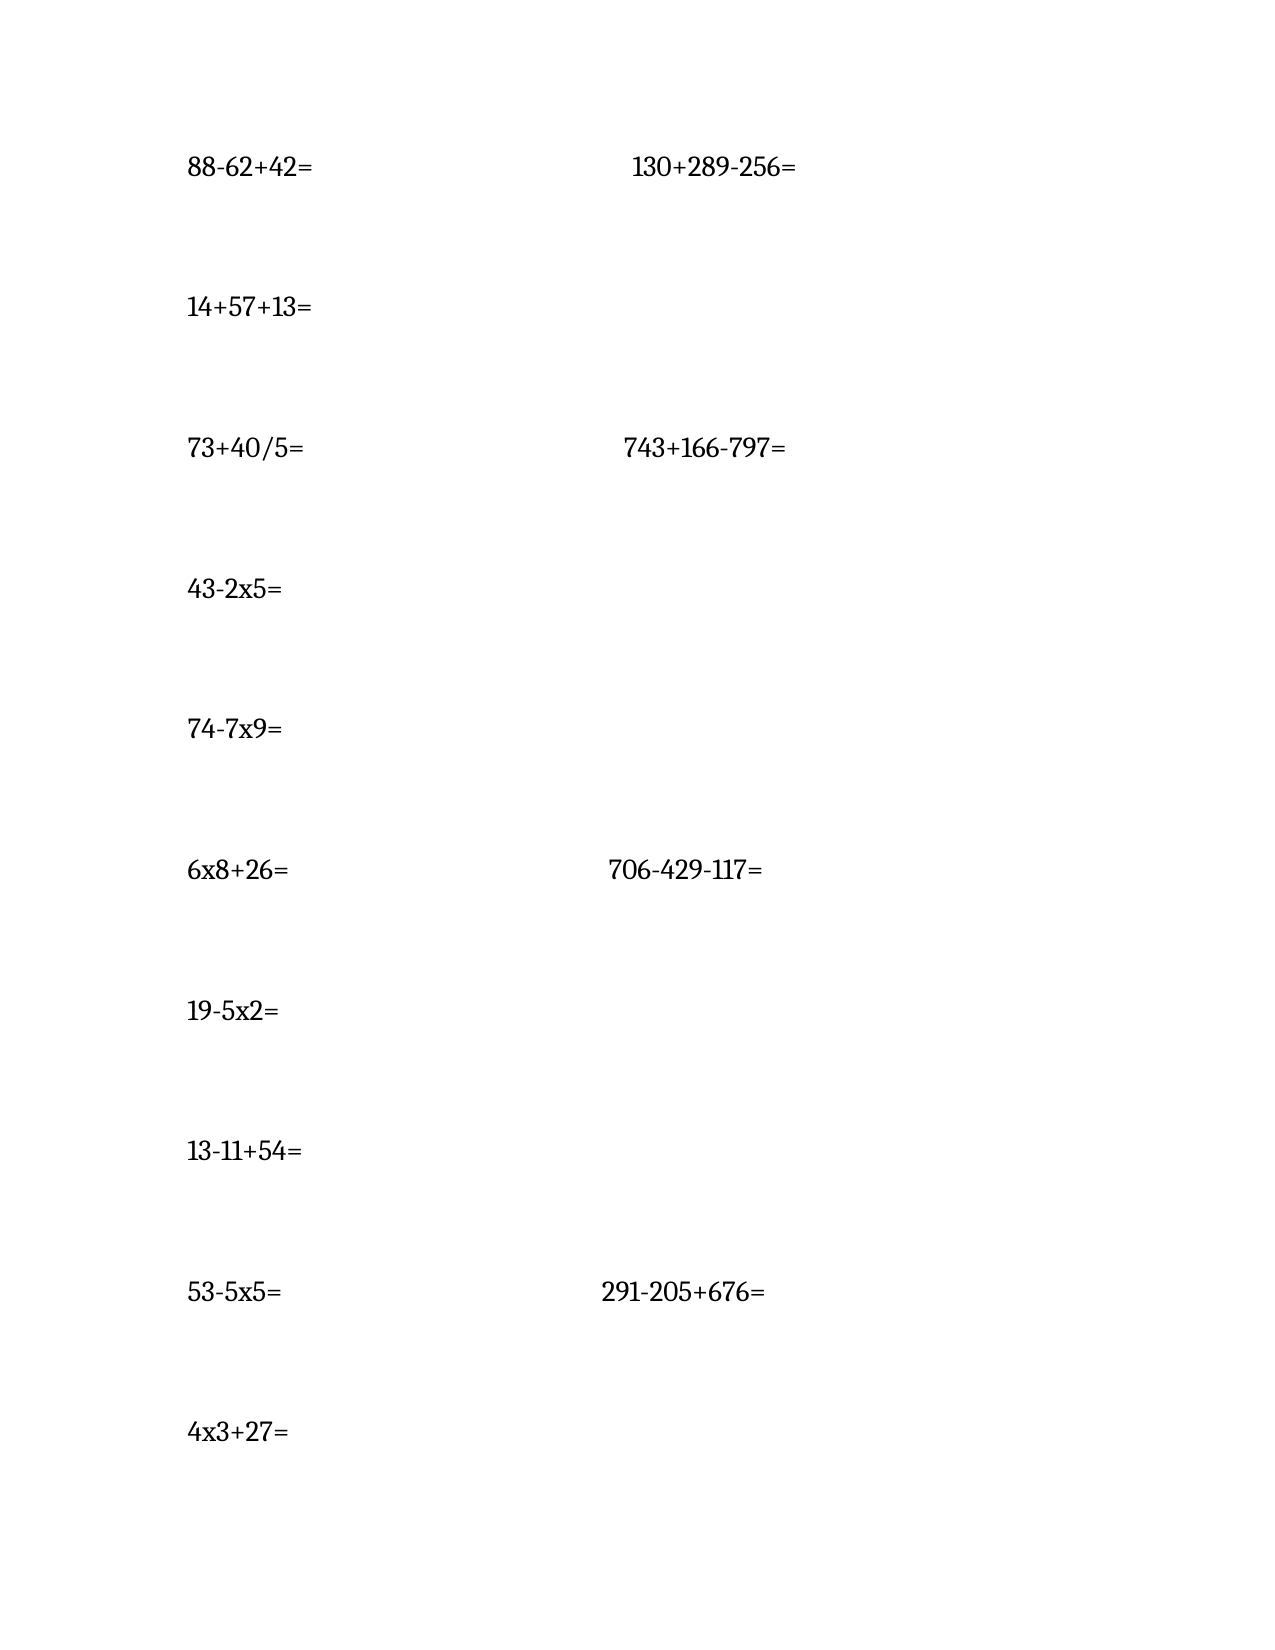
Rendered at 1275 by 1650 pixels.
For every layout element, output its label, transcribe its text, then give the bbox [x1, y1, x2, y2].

text 19-5x2= [187, 994, 1087, 1027]
text 88-62+42= 130+289-256= [187, 150, 1087, 183]
text 53-5x5= 291-205+676= [187, 1275, 1087, 1308]
text 4x3+27= [187, 1416, 1087, 1449]
text 43-2x5= [187, 572, 1087, 605]
text 6x8+26= 706-429-117= [187, 853, 1087, 887]
text 14+57+13= [187, 291, 1087, 324]
text 73+40/5= 743+166-797= [187, 431, 1087, 465]
text 13-11+54= [187, 1134, 1087, 1168]
text 74-7x9= [187, 712, 1087, 746]
